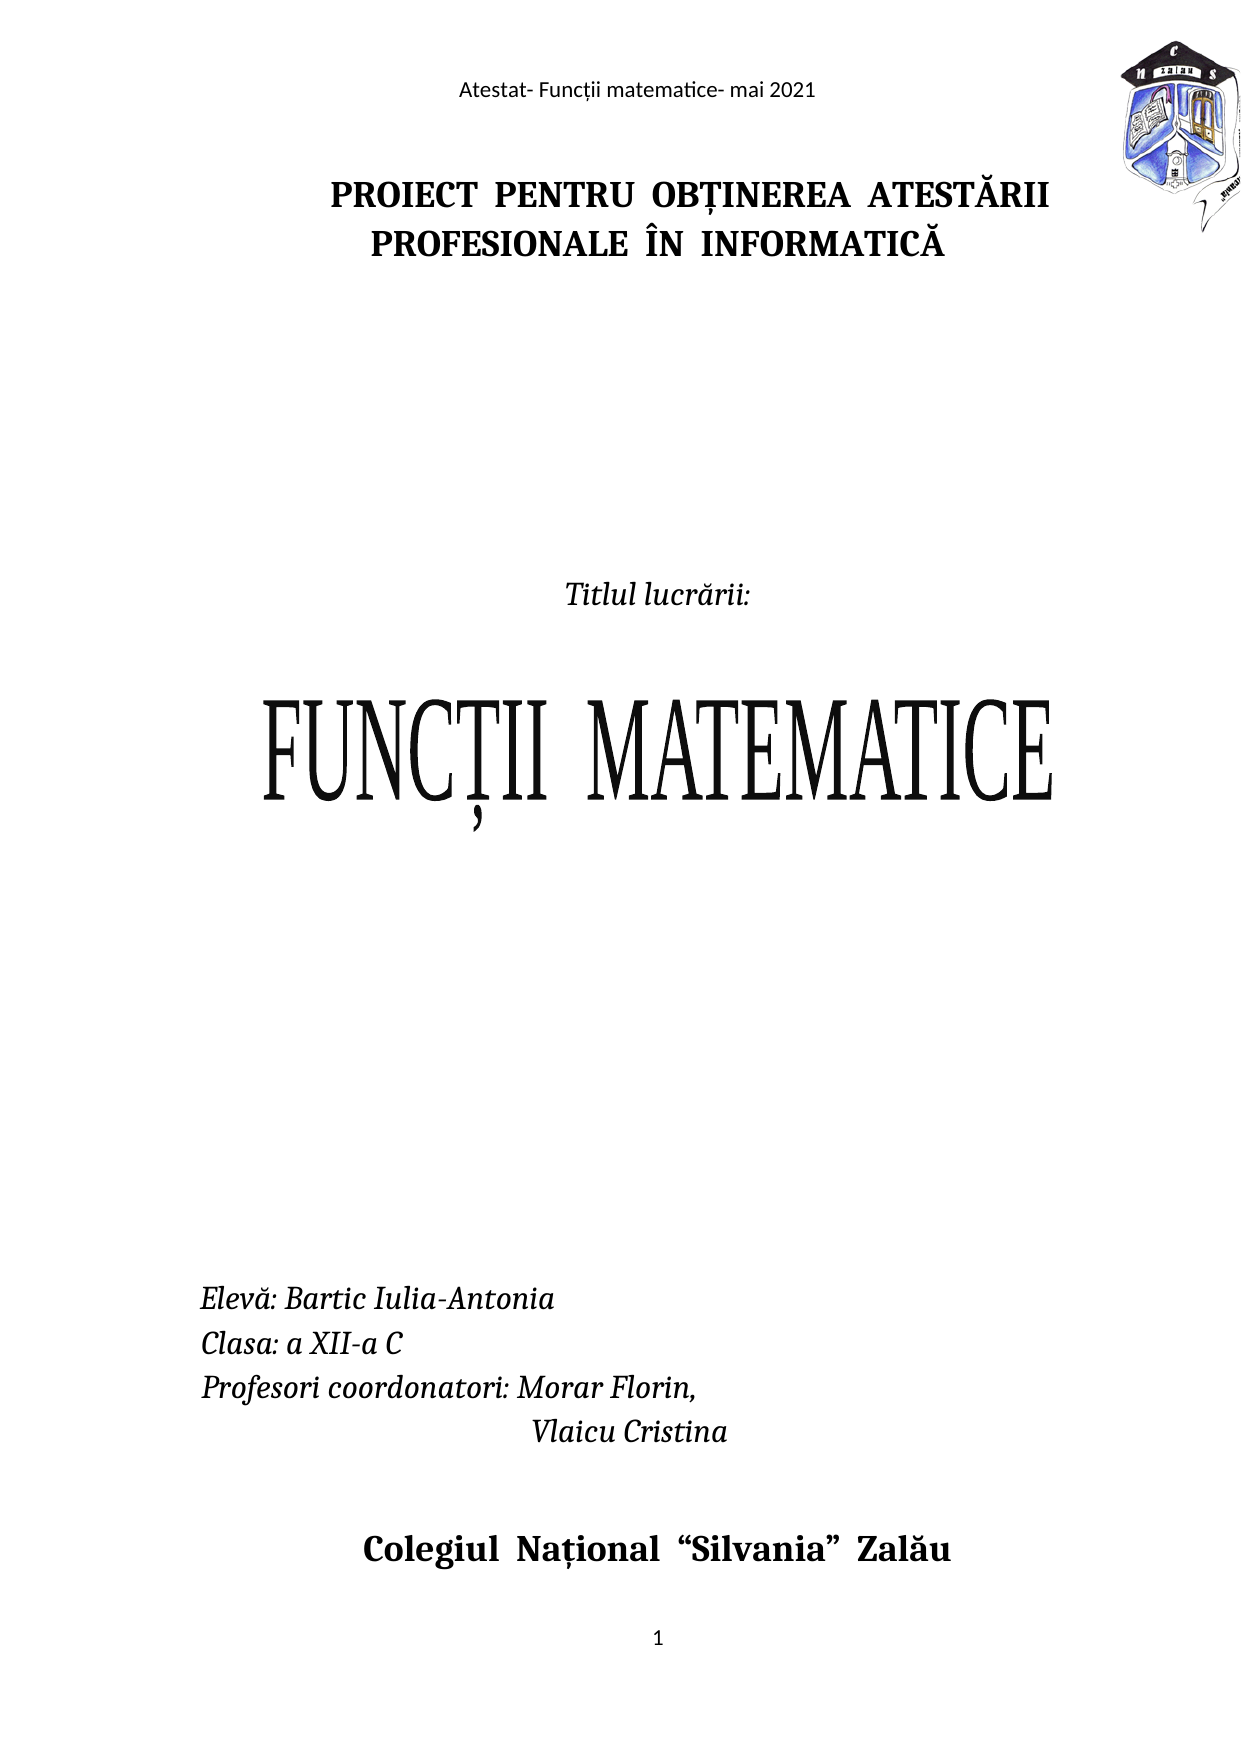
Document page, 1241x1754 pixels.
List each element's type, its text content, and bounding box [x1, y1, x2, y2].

text Titlul lucrării: [150, 575, 1165, 613]
picture [1050, 30, 1241, 240]
text Colegiul Național “Silvania” Zalău [150, 1527, 1165, 1570]
text Vlaicu Cristina [150, 1413, 1165, 1451]
text Clasa: a XII-a C [150, 1324, 1165, 1363]
text Elevă: Bartic Iulia-Antonia [150, 1280, 1165, 1318]
text Profesori coordonatori: Morar Florin, [150, 1369, 1165, 1407]
text PROIECT PENTRU OBȚINEREA ATESTĂRII PROFESIONALE ÎN INFORMATICĂ [150, 173, 1165, 266]
